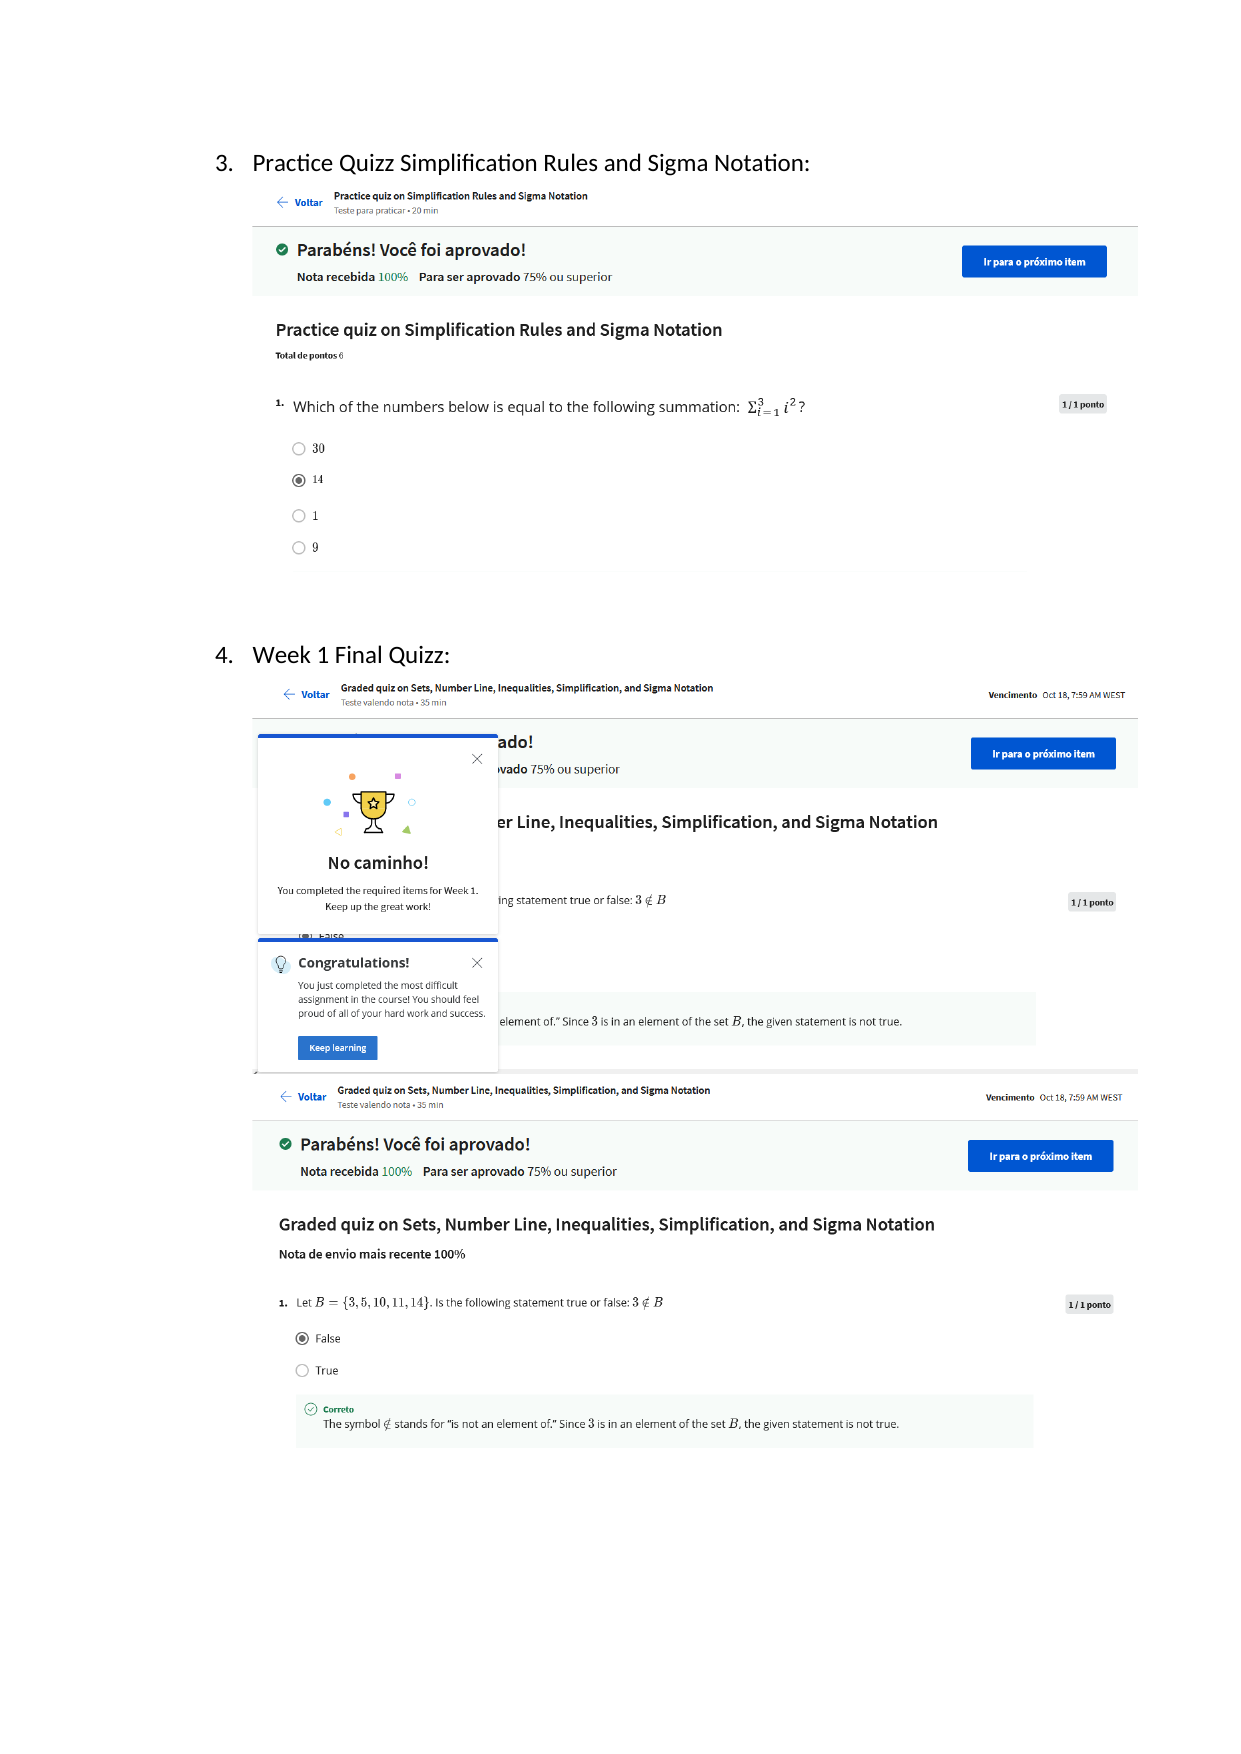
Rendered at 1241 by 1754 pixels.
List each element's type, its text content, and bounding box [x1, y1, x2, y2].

list Week 1 Final Quizz: [215, 639, 1063, 670]
picture [252, 180, 1138, 572]
picture [252, 672, 1138, 1074]
picture [252, 1075, 1138, 1469]
list Practice Quizz Simplification Rules and Sigma Notation: [215, 148, 1063, 178]
